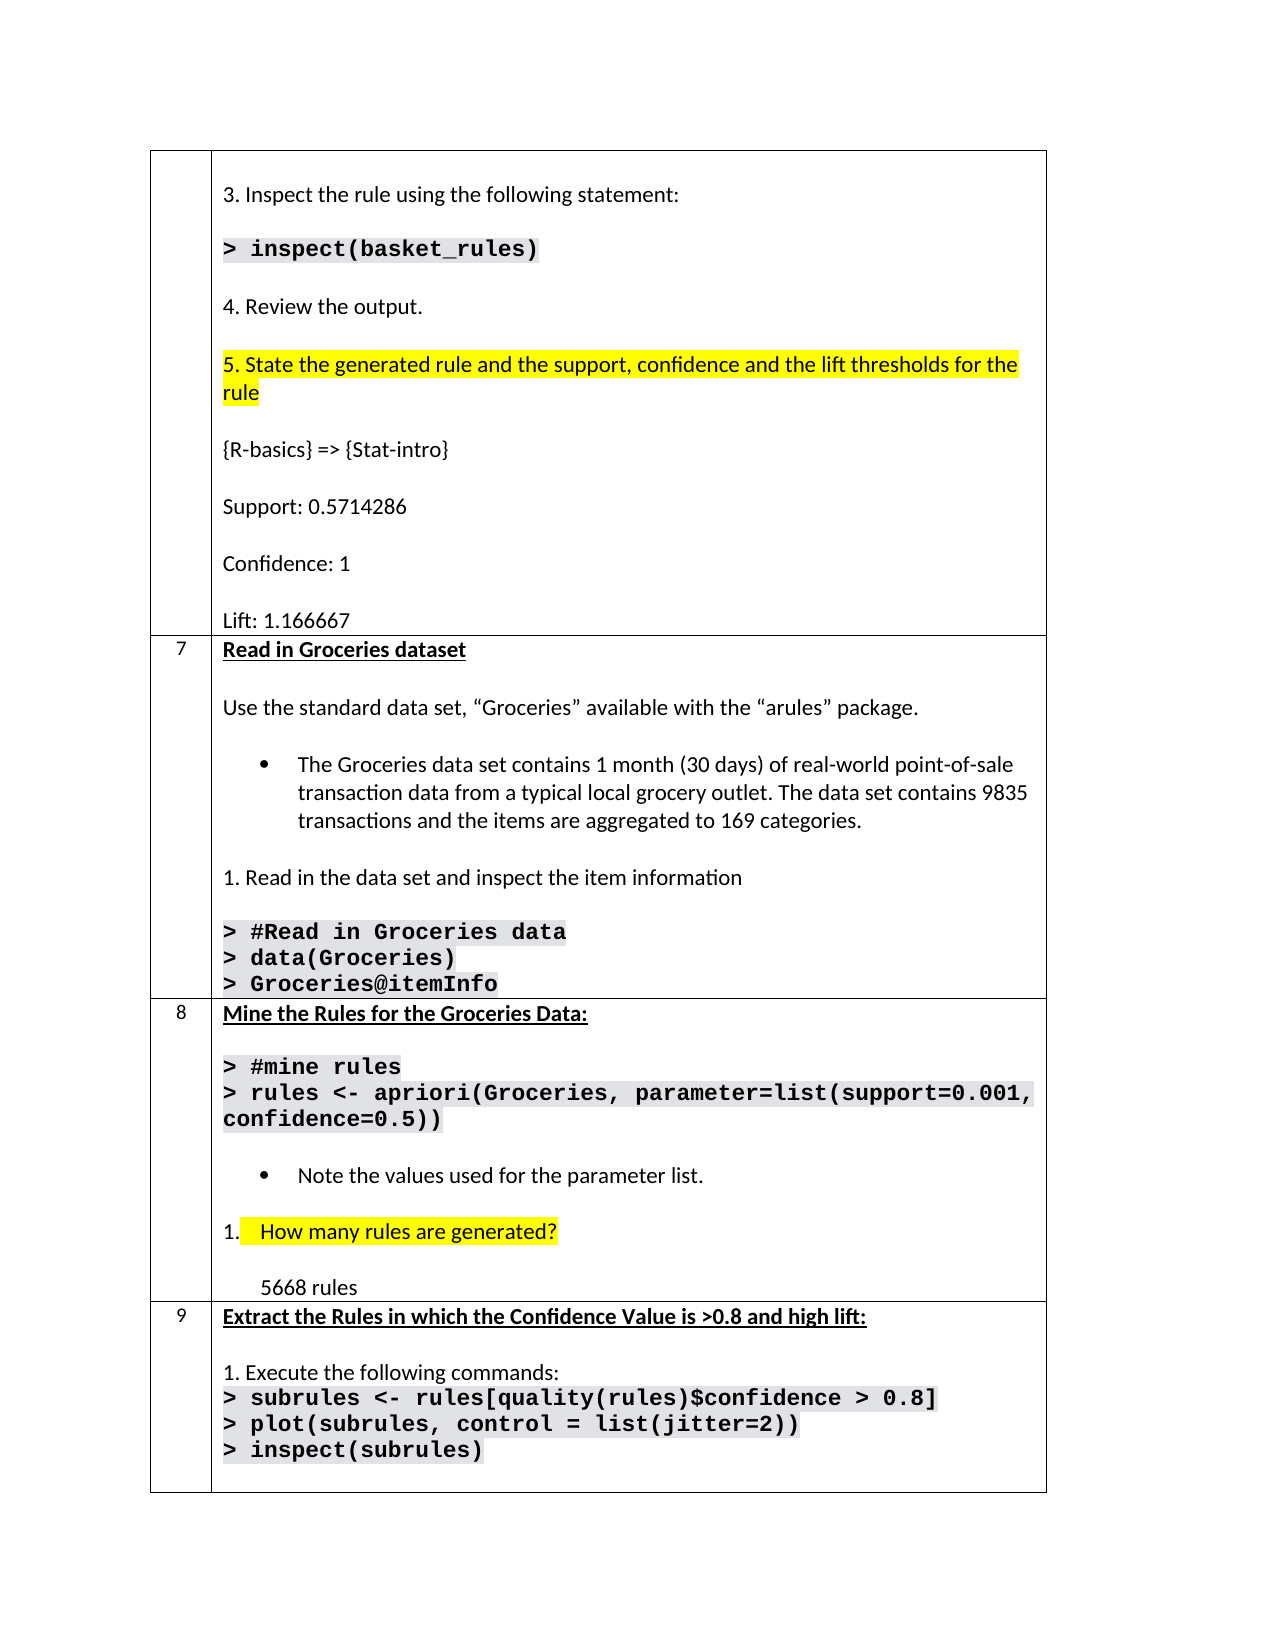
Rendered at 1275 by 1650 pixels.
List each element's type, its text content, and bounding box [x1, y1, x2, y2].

table_cell Mine the Rules for the Groceries Data: > #mine rules > rules <- apriori(Groceries, parameter=list(support=0.001, confidence=0.5)) Note the values used for the parameter list. How many rules are generated? 5668 rules [212, 999, 1046, 1301]
table_cell 8 [151, 999, 211, 1301]
table_cell 9 [151, 1302, 211, 1492]
table_cell 7 [151, 636, 211, 998]
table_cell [212, 151, 1046, 634]
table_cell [212, 1302, 1046, 1492]
table_cell 6 [151, 151, 211, 634]
table_cell Read in Groceries dataset Use the standard data set, “Groceries” available with the “arules” package. The Groceries data set contains 1 month (30 days) of real-world point-of-sale transaction data from a typical local grocery outlet. The data set contains 9835 transactions and the items are aggregated to 169 categories. 1. Read in the data set and inspect the item information > #Read in Groceries data > data(Groceries) > Groceries@itemInfo [212, 636, 1046, 998]
